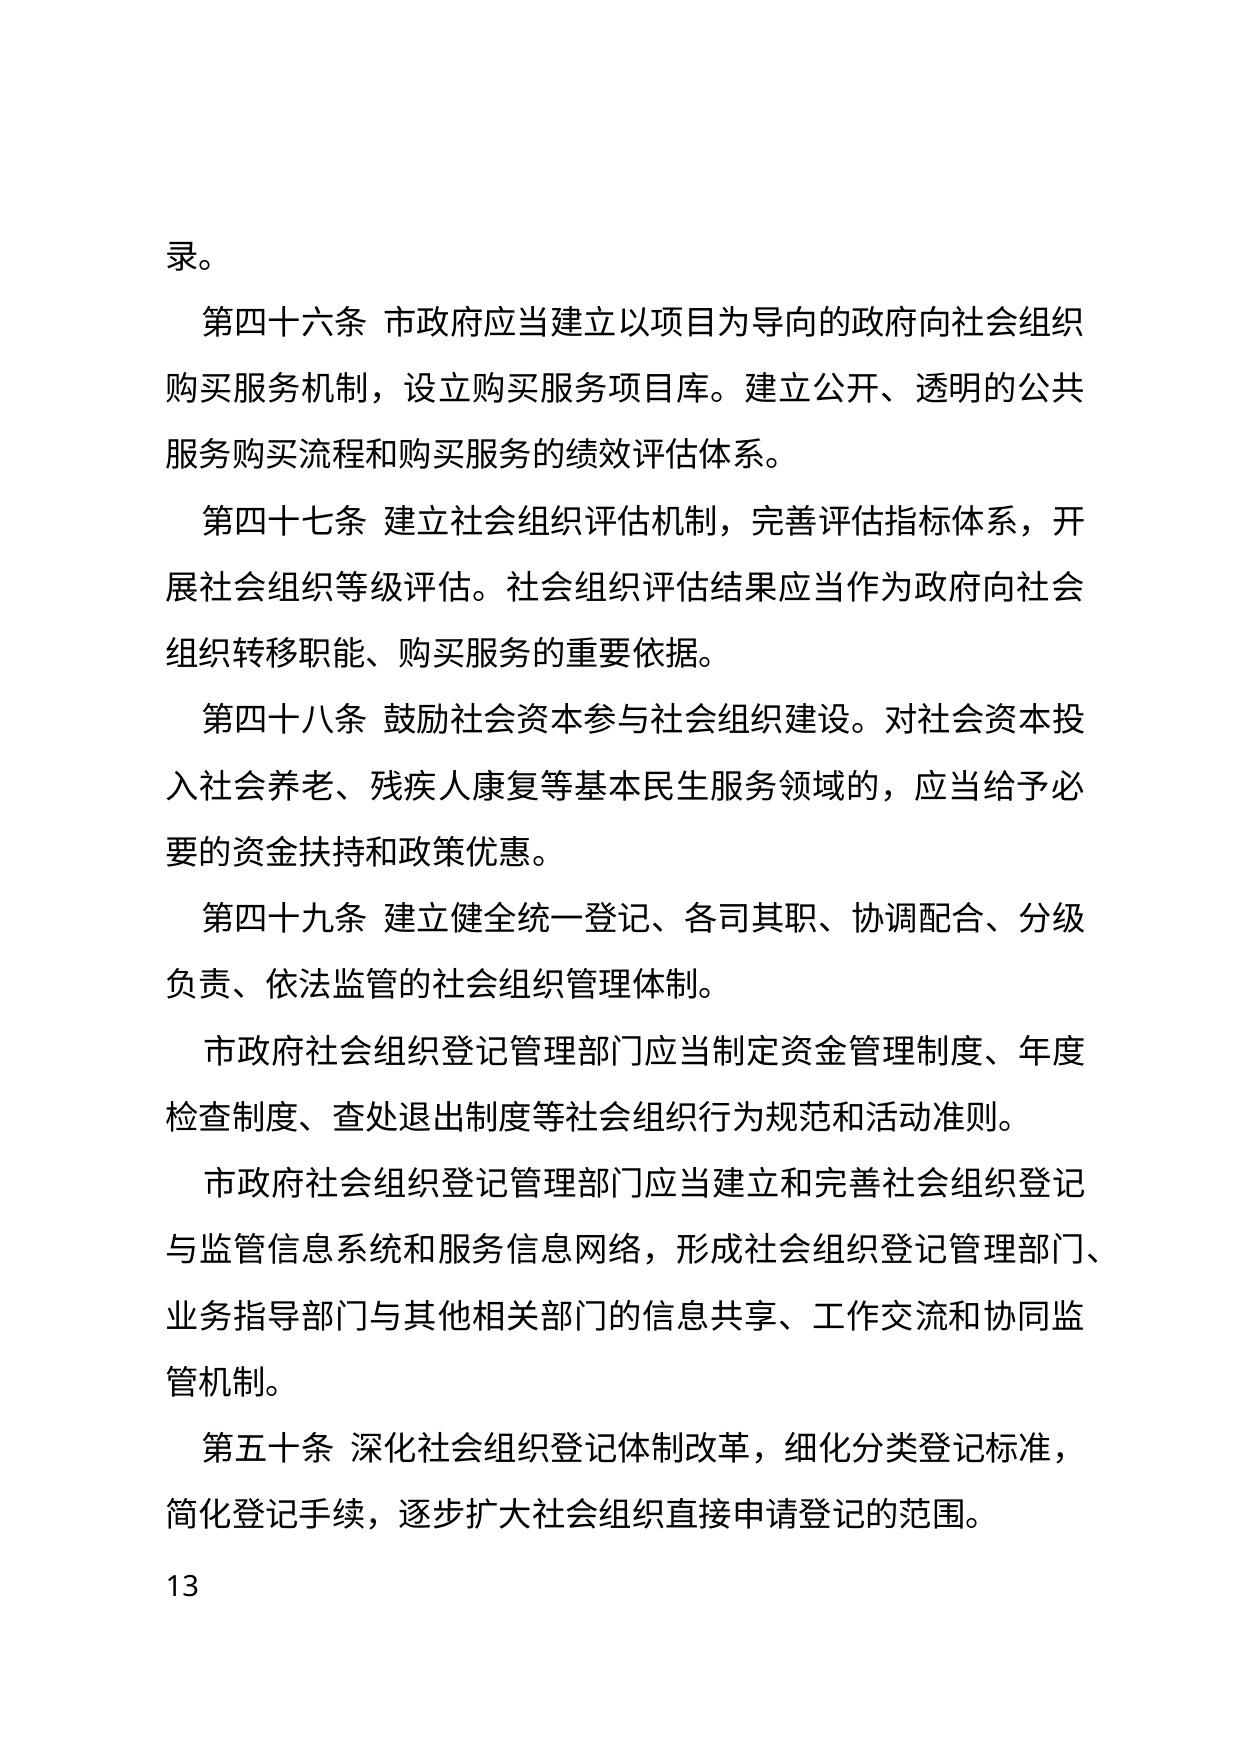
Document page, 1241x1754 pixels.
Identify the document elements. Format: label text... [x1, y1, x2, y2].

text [165, 220, 1087, 287]
text 第五十条 深化社会组织登记体制改革，细化分类登记标准，简化登记手续，逐步扩大社会组织直接申请登记的范围。 [165, 1413, 1087, 1545]
text 第四十八条 鼓励社会资本参与社会组织建设。对社会资本投入社会养老、残疾人康复等基本民生服务领域的，应当给予必要的资金扶持和政策优惠。 [165, 684, 1087, 883]
text 第四十六条 市政府应当建立以项目为导向的政府向社会组织购买服务机制，设立购买服务项目库。建立公开、透明的公共服务购买流程和购买服务的绩效评估体系。 [165, 287, 1087, 485]
text 第四十七条 建立社会组织评估机制，完善评估指标体系，开展社会组织等级评估。社会组织评估结果应当作为政府向社会组织转移职能、购买服务的重要依据。 [165, 485, 1087, 684]
text 市政府社会组织登记管理部门应当建立和完善社会组织登记与监管信息系统和服务信息网络，形成社会组织登记管理部门、业务指导部门与其他相关部门的信息共享、工作交流和协同监管机制。 [165, 1148, 1087, 1413]
text 市政府社会组织登记管理部门应当制定资金管理制度、年度检查制度、查处退出制度等社会组织行为规范和活动准则。 [165, 1015, 1087, 1148]
text 第四十九条 建立健全统一登记、各司其职、协调配合、分级负责、依法监管的社会组织管理体制。 [165, 883, 1087, 1015]
